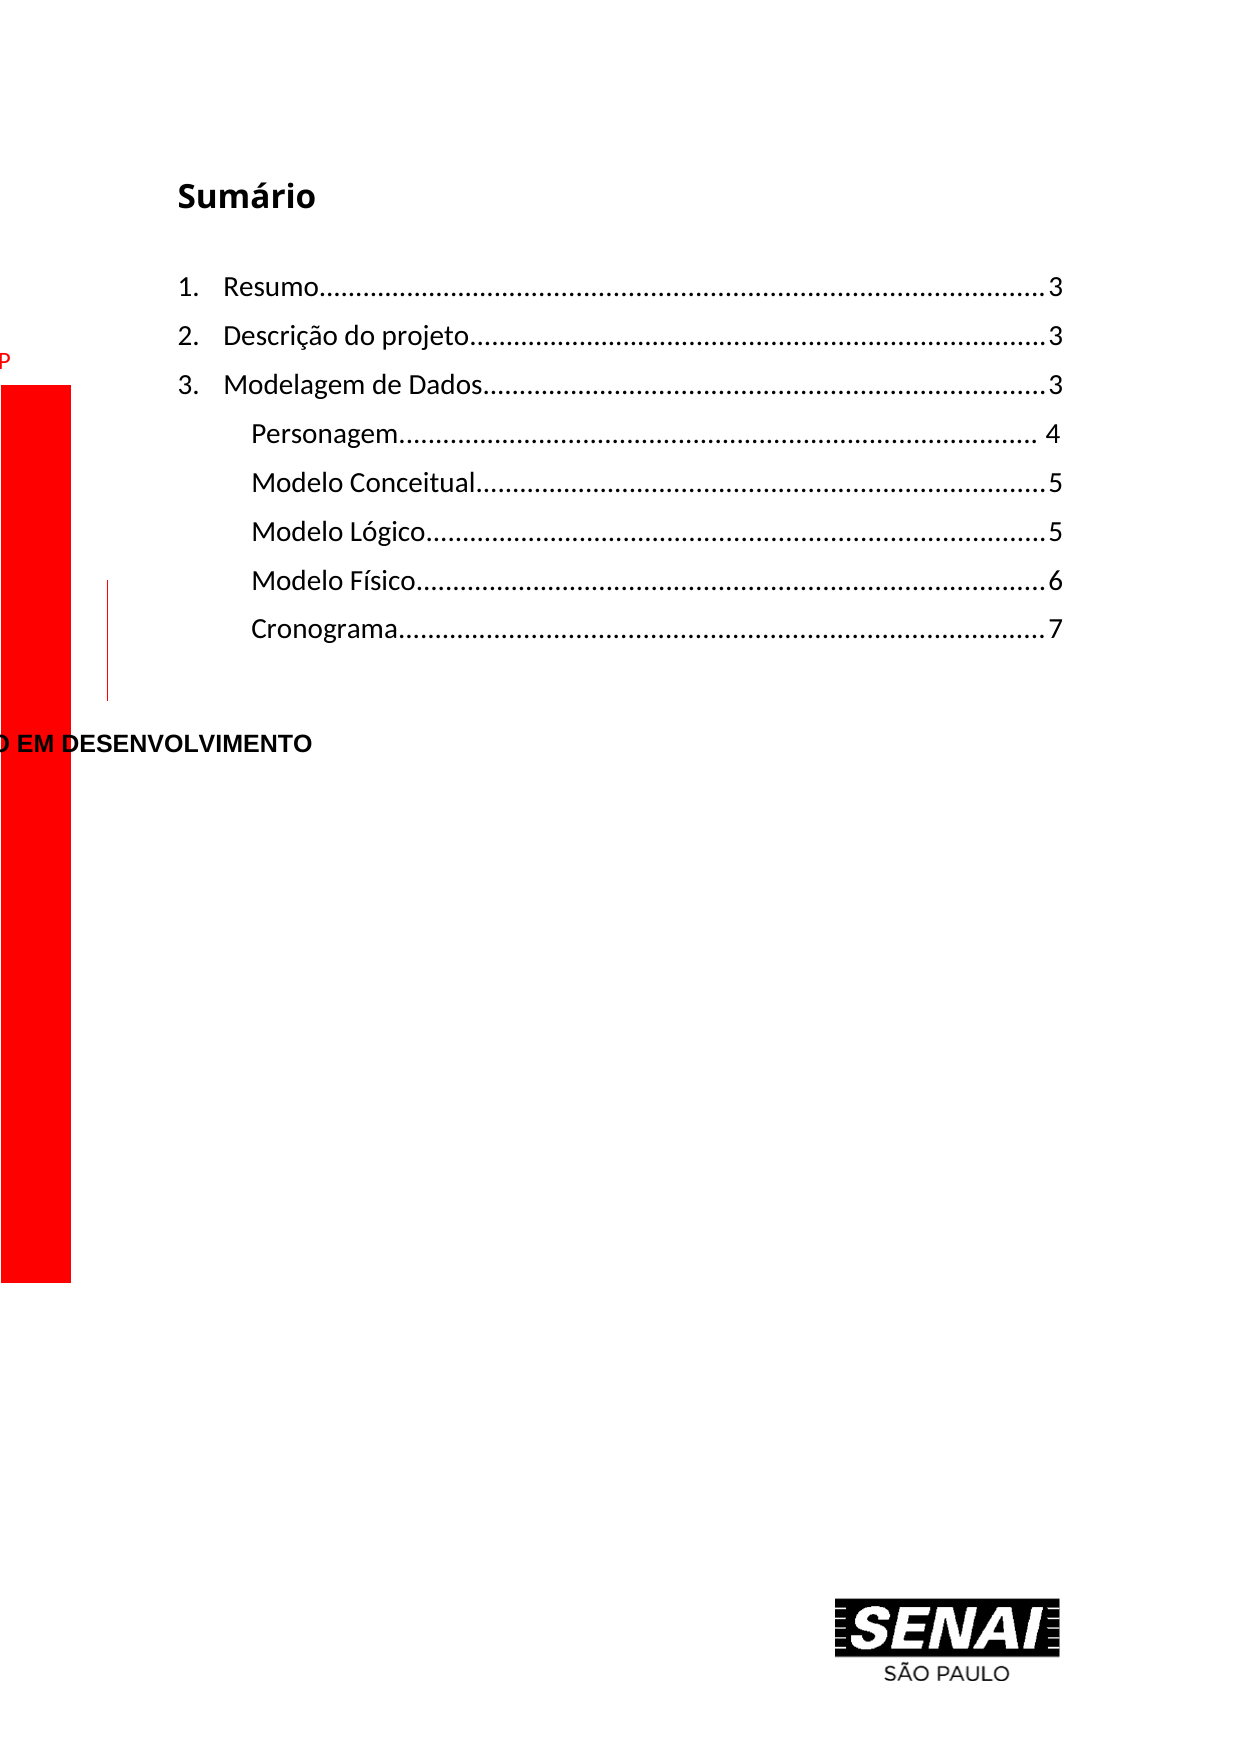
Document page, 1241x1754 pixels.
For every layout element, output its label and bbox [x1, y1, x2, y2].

picture [835, 1592, 1063, 1681]
